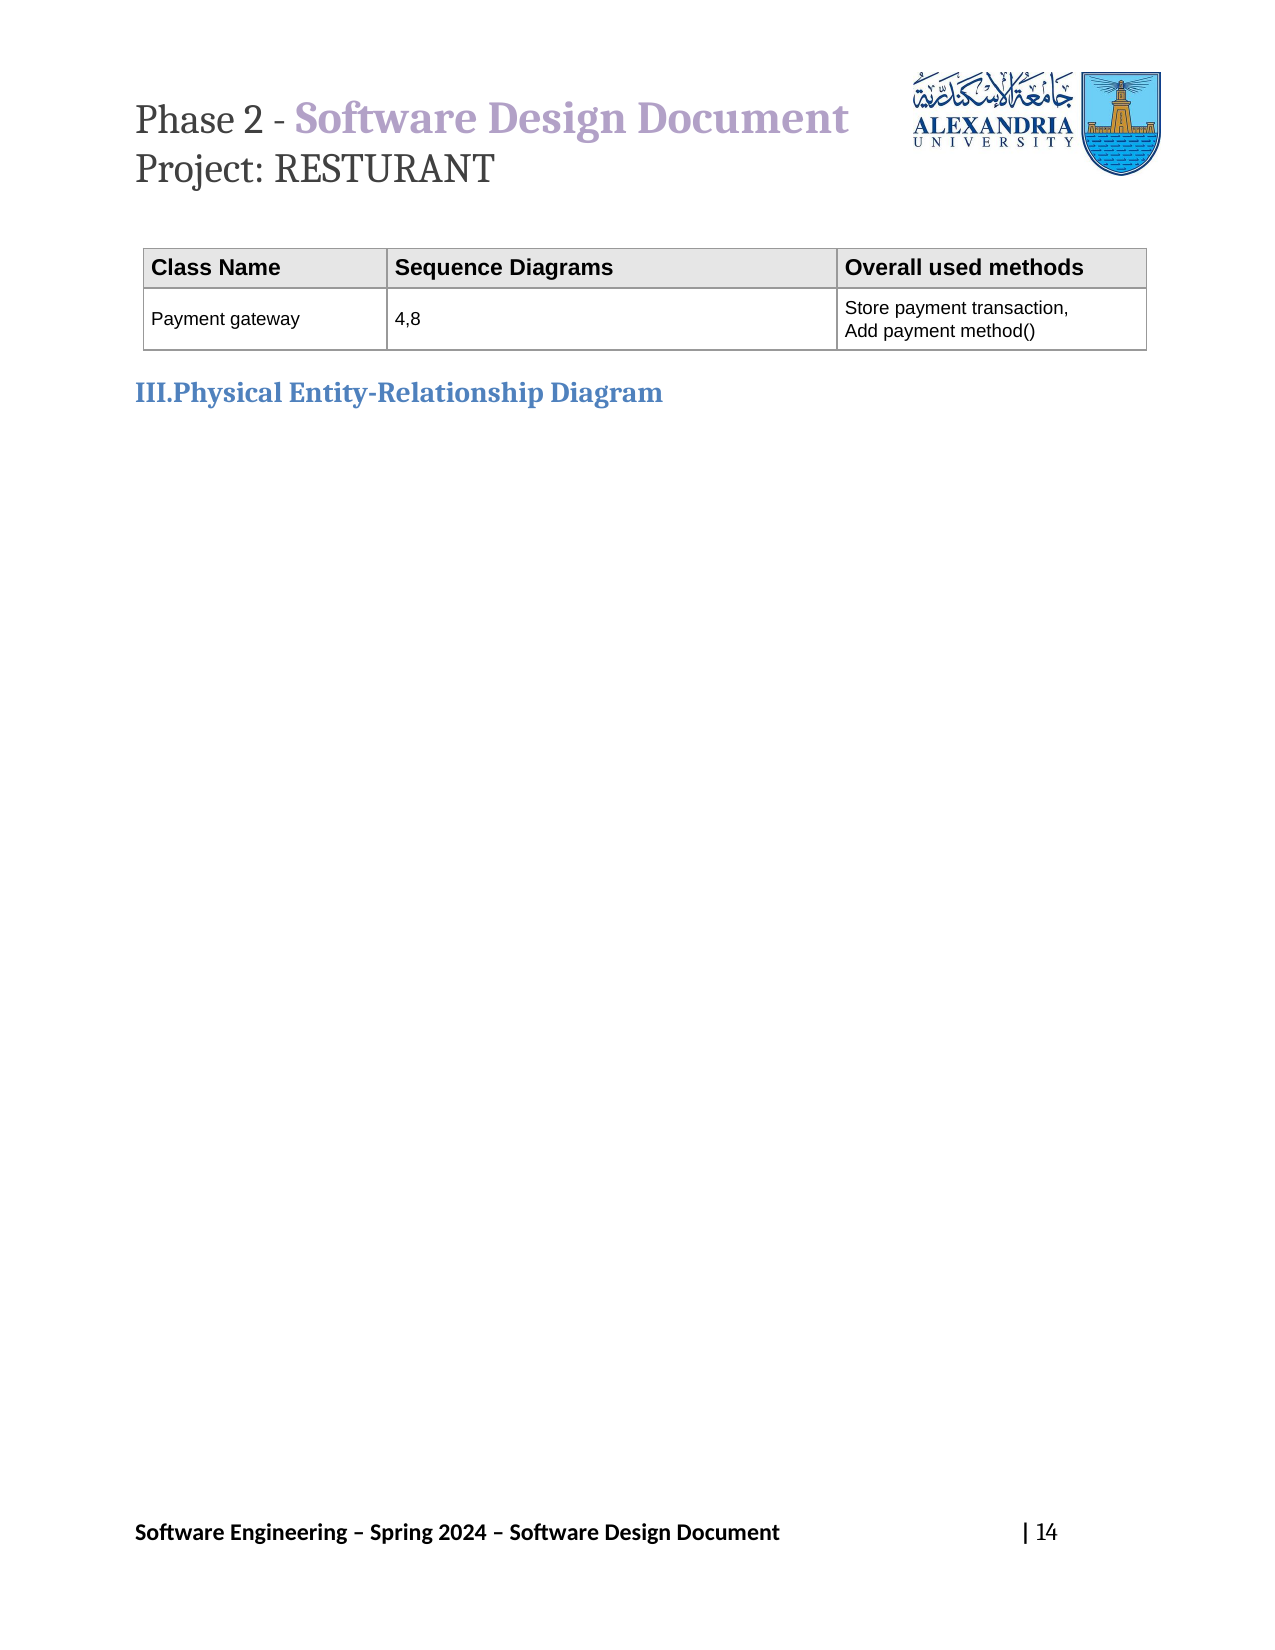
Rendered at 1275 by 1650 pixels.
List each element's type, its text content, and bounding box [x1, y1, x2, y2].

table_header Sequence Diagrams [388, 249, 836, 287]
table_header Overall used methods [838, 249, 1146, 287]
subtitle III.Physical Entity-Relationship Diagram [135, 376, 1140, 409]
table_cell 4,8 [388, 289, 836, 349]
picture [913, 72, 1161, 176]
table_cell Payment gateway [144, 289, 386, 349]
table_cell Store payment transaction, Add payment method() [838, 289, 1146, 349]
table_header Class Name [144, 249, 386, 287]
